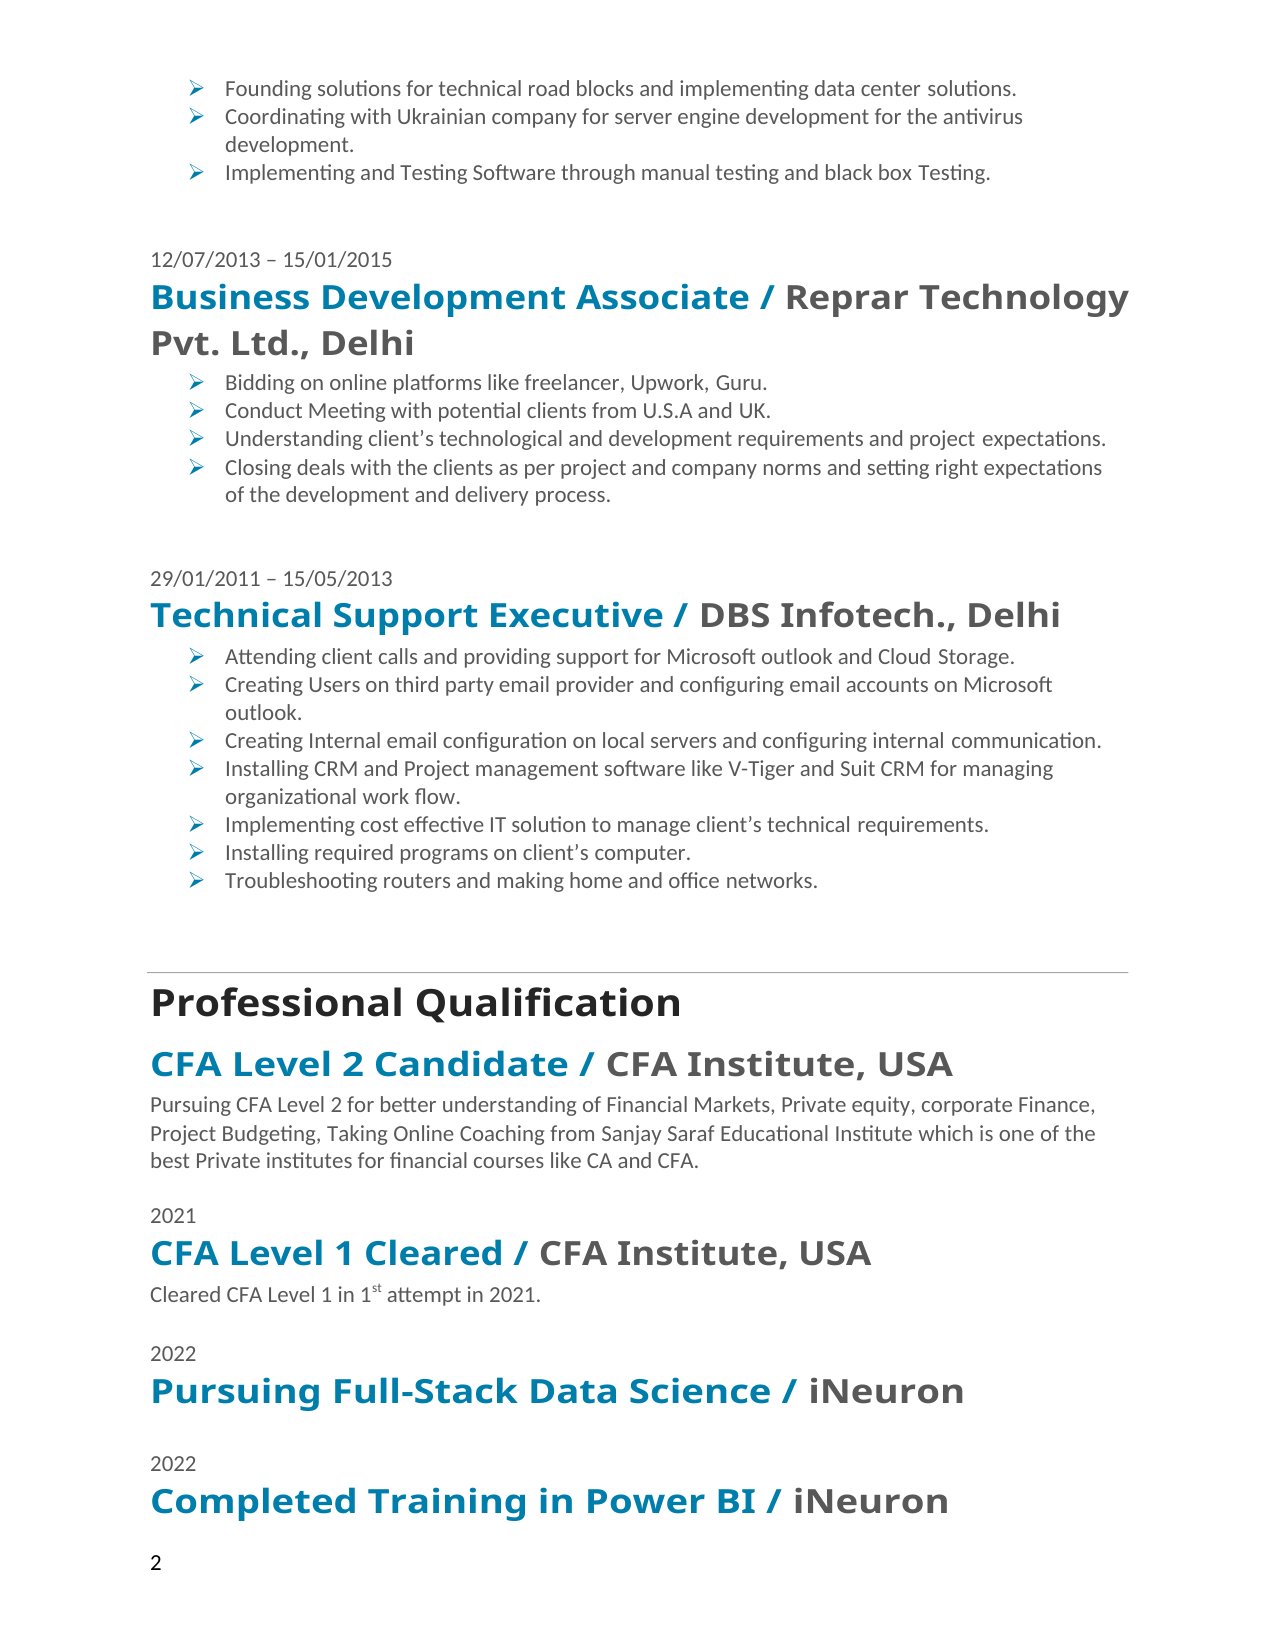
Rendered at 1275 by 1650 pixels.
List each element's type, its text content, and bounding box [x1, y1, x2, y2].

picture [189, 108, 201, 115]
text Cleared CFA Level 1 in 1st attempt in 2021. [150, 1280, 1167, 1308]
list Installing CRM and Project management software like V-Tiger and Suit CRM for managing organizational work flow. [187, 754, 1056, 810]
text Pursuing CFA Level 2 for better understanding of Financial Markets, Private equity, corporate Finance, Project Budgeting, Taking Online Coaching from Sanjay Saraf Educational Institute which is one of the best Private institutes for financial courses like CA and CFA. [150, 1091, 1098, 1175]
subtitle Pursuing Full-Stack Data Science / iNeuron [150, 1367, 1167, 1413]
picture [189, 760, 201, 767]
list Implementing cost effective IT solution to manage client’s technical requirements. [187, 810, 1167, 838]
list Installing required programs on client’s computer. [187, 838, 1167, 866]
list Implementing and Testing Software through manual testing and black box Testing. [187, 158, 1167, 186]
list Creating Users on third party email provider and configuring email accounts on Microsoft outlook. [187, 670, 1056, 726]
picture [189, 732, 201, 739]
list Troubleshooting routers and making home and office networks. [187, 866, 1167, 894]
list Creating Internal email configuration on local servers and configuring internal communication. [187, 726, 1167, 754]
picture [189, 459, 201, 466]
subtitle Professional Qualification [150, 972, 1167, 1028]
picture [189, 872, 201, 879]
list Closing deals with the clients as per project and company norms and setting right expectations of the development and delivery process. [187, 453, 1106, 509]
picture [189, 676, 201, 683]
picture [189, 402, 201, 409]
list Bidding on online platforms like freelancer, Upwork, Guru. [187, 368, 1167, 397]
subtitle CFA Level 1 Cleared / CFA Institute, USA [150, 1230, 1167, 1275]
picture [189, 374, 201, 381]
subtitle Completed Training in Power BI / iNeuron [150, 1478, 1167, 1523]
picture [189, 844, 201, 851]
subtitle Technical Support Executive / DBS Infotech., Delhi [150, 592, 1167, 637]
subtitle CFA Level 2 Candidate / CFA Institute, USA [150, 1041, 1167, 1086]
text 2022 [150, 1449, 1125, 1477]
picture [189, 80, 201, 87]
text 12/07/2013 – 15/01/2015 [150, 245, 1167, 273]
picture [189, 816, 201, 823]
text 2022 [150, 1339, 1125, 1367]
picture [189, 430, 201, 437]
list Attending client calls and providing support for Microsoft outlook and Cloud Storage. [187, 642, 1167, 670]
list Understanding client’s technological and development requirements and project expectations. [187, 424, 1167, 453]
picture [189, 648, 201, 655]
text 2021 [150, 1202, 1167, 1230]
subtitle Business Development Associate / Reprar Technology Pvt. Ltd., Delhi [150, 274, 1167, 365]
picture [189, 164, 201, 171]
text 29/01/2011 – 15/05/2013 [150, 564, 1167, 592]
list Conduct Meeting with potential clients from U.S.A and UK. [187, 397, 1167, 424]
list Coordinating with Ukrainian company for server engine development for the antivirus development. [187, 102, 1025, 158]
list Founding solutions for technical road blocks and implementing data center solutions. [187, 74, 1167, 102]
